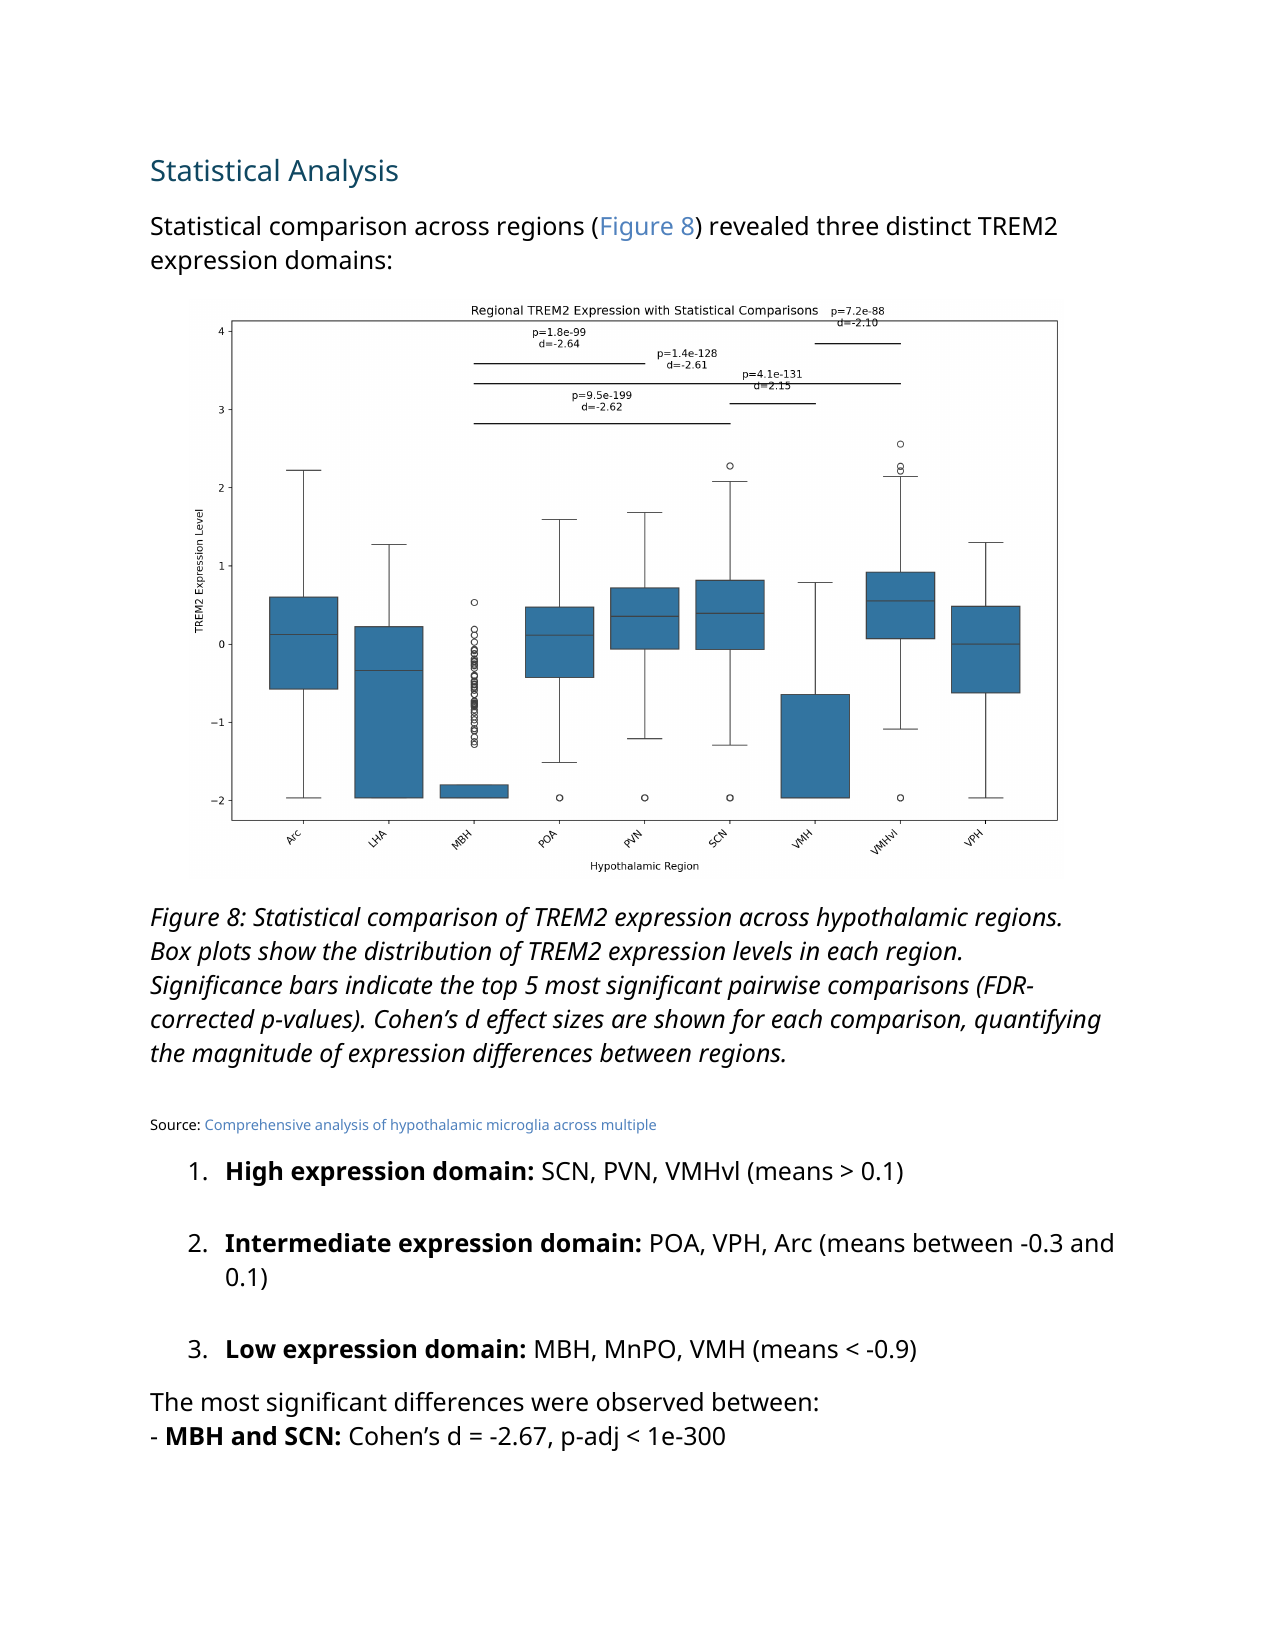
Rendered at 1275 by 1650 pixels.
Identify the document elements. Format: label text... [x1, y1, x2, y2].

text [150, 1384, 1125, 1452]
text Statistical comparison across regions (Figure 8) revealed three distinct TREM2 expression domains: [150, 208, 1125, 277]
picture [188, 299, 1064, 879]
list Low expression domain: MBH, MnPO, VMH (means < -0.9) [187, 1331, 1125, 1366]
list High expression domain: SCN, PVN, VMHvl (means > 0.1) [187, 1154, 1125, 1222]
text Source: Comprehensive analysis of hypothalamic microglia across multiple [150, 1101, 1125, 1135]
subtitle Statistical Analysis [150, 150, 1125, 190]
table_header Figure 8: Statistical comparison of TREM2 expression across hypothalamic regions. Box plots show the distribution of TREM2 expression levels in each region. Significance bars indicate the top 5 most significant pairwise comparisons (FDR-corrected p-values). Cohen’s d effect sizes are shown for each comparison, quantifying the magnitude of expression differences between regions. [139, 295, 1114, 1082]
list Intermediate expression domain: POA, VPH, Arc (means between -0.3 and 0.1) [187, 1226, 1125, 1328]
